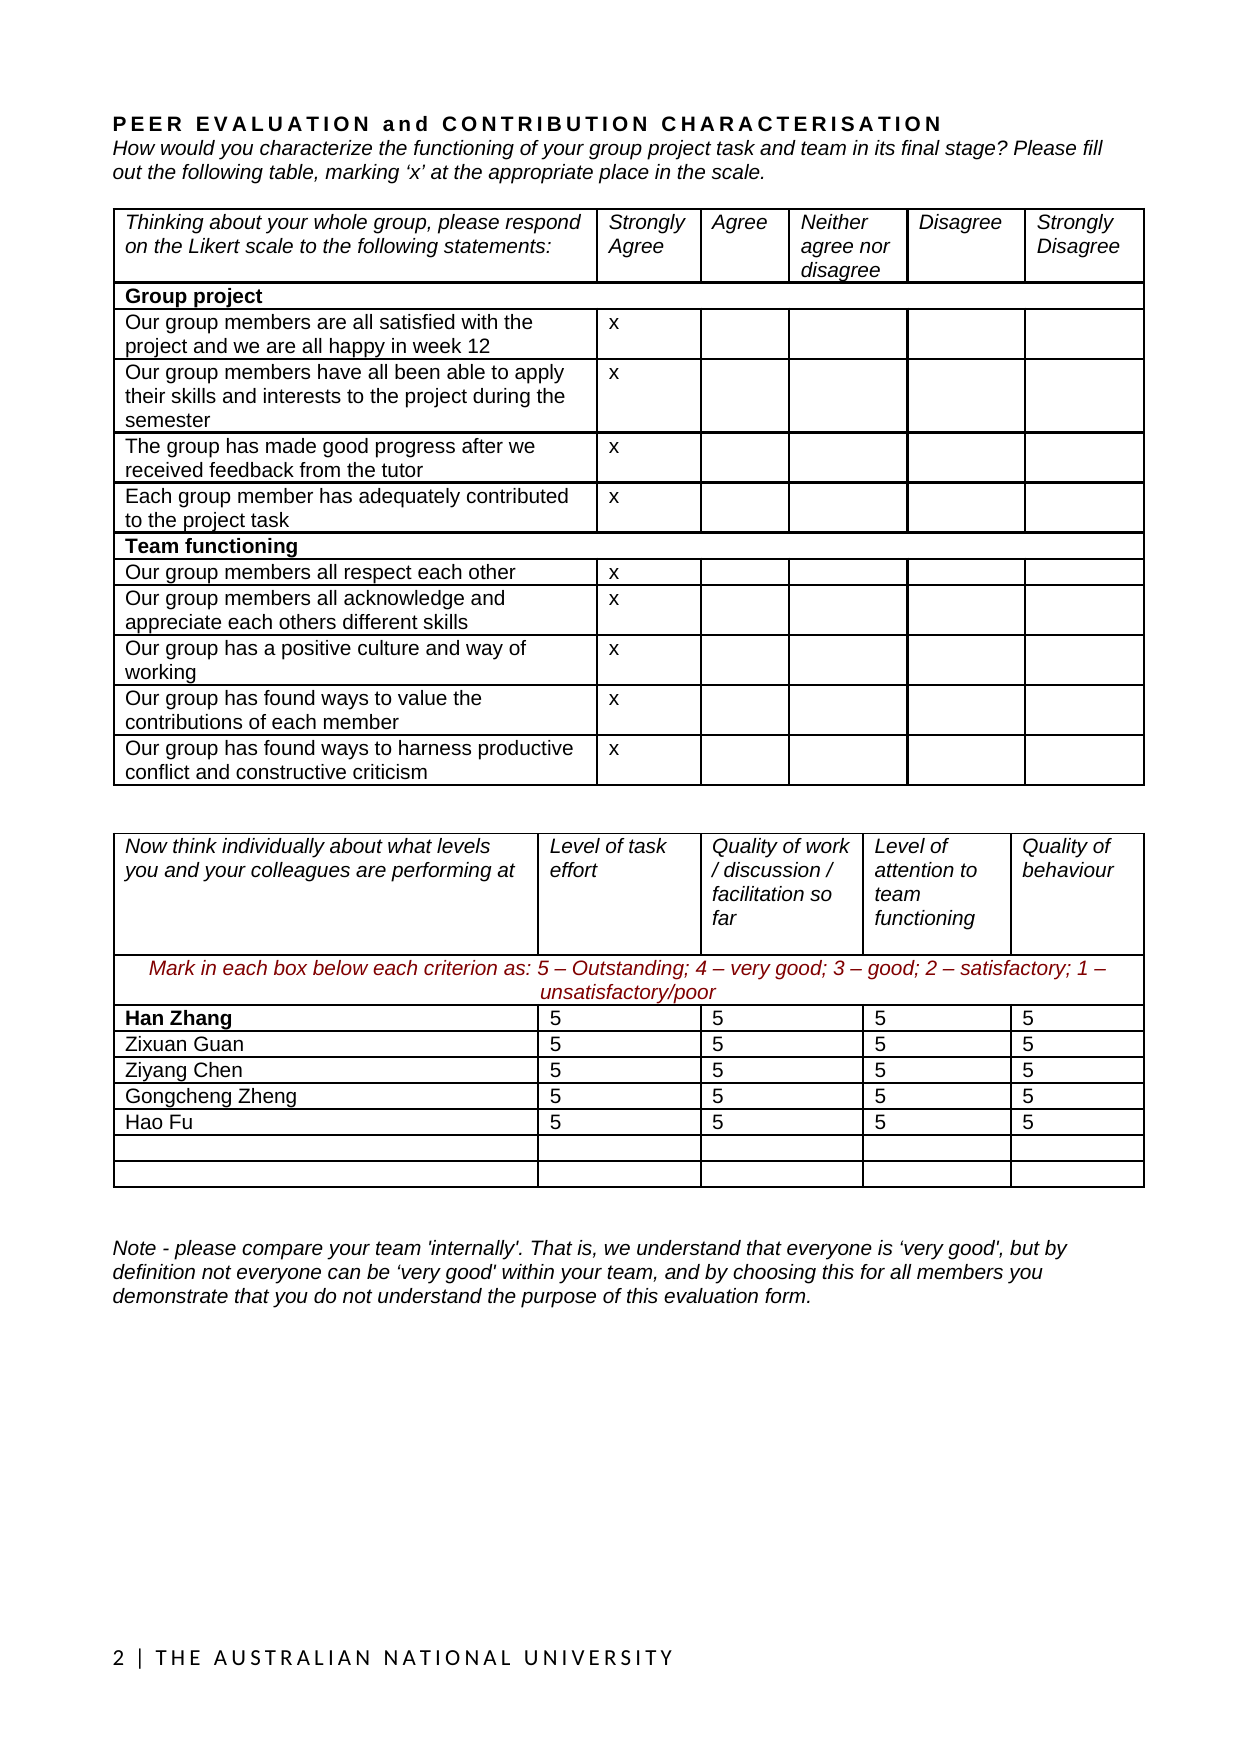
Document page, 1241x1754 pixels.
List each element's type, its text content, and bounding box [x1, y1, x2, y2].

table_header Disagree [909, 210, 1024, 281]
table_header Neither agree nor disagree [790, 210, 906, 281]
table_cell Each group member has adequately contributed to the project task [115, 484, 596, 531]
table_cell [1026, 484, 1143, 531]
table_cell Mark in each box below each criterion as: 5 – Outstanding; 4 – very good; 3 – good; 2 – satisfactory; 1 – unsatisfactory/poor [115, 956, 1143, 1004]
table_cell [115, 1136, 537, 1160]
table_cell x [598, 636, 700, 683]
table_cell [702, 484, 788, 531]
table_cell x [598, 484, 700, 531]
table_cell [702, 560, 788, 583]
table_cell Group project [115, 284, 1143, 307]
table_cell 5 [539, 1006, 700, 1030]
table_cell [702, 686, 788, 733]
table_cell [1026, 310, 1143, 357]
table_cell Our group has found ways to value the contributions of each member [115, 686, 596, 733]
table_cell 5 [1012, 1032, 1143, 1056]
table_header Level of task effort [539, 834, 700, 954]
table_cell [909, 560, 1024, 583]
table_cell x [598, 310, 700, 357]
table_cell [702, 1162, 862, 1186]
table_cell [1026, 686, 1143, 733]
table_cell Our group members all acknowledge and appreciate each others different skills [115, 586, 596, 633]
table_cell 5 [1012, 1110, 1143, 1134]
table_header Now think individually about what levels you and your colleagues are performing at [115, 834, 537, 954]
table_cell Our group has found ways to harness productive conflict and constructive criticism [115, 736, 596, 783]
table_cell 5 [539, 1110, 700, 1134]
table_cell [115, 1162, 537, 1186]
table_cell 5 [702, 1084, 862, 1108]
table_cell [1026, 560, 1143, 583]
table_cell x [598, 560, 700, 583]
table_cell x [598, 686, 700, 733]
table_header Quality of behaviour [1012, 834, 1143, 954]
table_cell [702, 434, 788, 481]
table_cell [790, 686, 906, 733]
text How would you characterize the functioning of your group project task and team in its final stage? Please fill out the following table, marking ‘x’ at the appropriate place in the scale. [112, 136, 1106, 184]
table_cell [1026, 636, 1143, 683]
table_cell [1012, 1136, 1143, 1160]
table_cell x [598, 586, 700, 633]
table_cell 5 [702, 1110, 862, 1134]
table_cell Our group members all respect each other [115, 560, 596, 583]
table_header Strongly Agree [598, 210, 700, 281]
table_cell The group has made good progress after we received feedback from the tutor [115, 434, 596, 481]
table_cell 5 [864, 1110, 1010, 1134]
table_cell [539, 1136, 700, 1160]
table_cell [909, 586, 1024, 633]
text Note - please compare your team 'internally'. That is, we understand that everyone is ‘very good', but by definition not everyone can be ‘very good' within your team, and by choosing this for all members you demonstrate that you do not understand the purpose of this evaluation form. [112, 1236, 1106, 1308]
table_cell Our group members are all satisfied with the project and we are all happy in week 12 [115, 310, 596, 357]
table_cell [909, 484, 1024, 531]
table_cell Our group members have all been able to apply their skills and interests to the project during the semester [115, 360, 596, 431]
table_cell 5 [539, 1032, 700, 1056]
table_cell 5 [539, 1058, 700, 1082]
table_cell 5 [539, 1084, 700, 1108]
table_cell [790, 360, 906, 431]
table_cell Zixuan Guan [115, 1032, 537, 1056]
table_cell Gongcheng Zheng [115, 1084, 537, 1108]
table_cell [702, 310, 788, 357]
table_cell Hao Fu [115, 1110, 537, 1134]
table_cell Ziyang Chen [115, 1058, 537, 1082]
table_cell x [598, 434, 700, 481]
table_cell [790, 586, 906, 633]
table_header Level of attention to team functioning [864, 834, 1010, 954]
table_cell [909, 686, 1024, 733]
table_cell [790, 310, 906, 357]
table_cell [1026, 586, 1143, 633]
table_cell [702, 1136, 862, 1160]
table_cell Our group has a positive culture and way of working [115, 636, 596, 683]
table_cell [909, 360, 1024, 431]
table_cell [864, 1136, 1010, 1160]
table_cell 5 [864, 1032, 1010, 1056]
table_cell 5 [702, 1032, 862, 1056]
table_cell [702, 736, 788, 783]
table_cell Han Zhang [115, 1006, 537, 1030]
table_header Thinking about your whole group, please respond on the Likert scale to the following statements: [115, 210, 596, 281]
table_cell [790, 636, 906, 683]
table_cell [702, 586, 788, 633]
table_cell 5 [1012, 1058, 1143, 1082]
table_header Quality of work / discussion / facilitation so far [702, 834, 862, 954]
table_cell [539, 1162, 700, 1186]
table_cell [1026, 360, 1143, 431]
table_cell [864, 1162, 1010, 1186]
table_cell [909, 736, 1024, 783]
table_header Strongly Disagree [1026, 210, 1143, 281]
table_header Agree [702, 210, 788, 281]
table_cell [790, 484, 906, 531]
table_cell [909, 310, 1024, 357]
table_cell [790, 560, 906, 583]
table_cell [909, 636, 1024, 683]
table_cell 5 [864, 1006, 1010, 1030]
table_cell [1026, 434, 1143, 481]
table_cell [790, 736, 906, 783]
table_cell 5 [1012, 1084, 1143, 1108]
table_cell x [598, 736, 700, 783]
table_cell 5 [702, 1006, 862, 1030]
table_cell [790, 434, 906, 481]
text PEER EVALUATION and CONTRIBUTION CHARACTERISATION [112, 112, 1106, 136]
table_cell [702, 636, 788, 683]
table_cell [702, 360, 788, 431]
table_cell x [598, 360, 700, 431]
table_cell 5 [702, 1058, 862, 1082]
table_cell 5 [864, 1084, 1010, 1108]
table_cell 5 [864, 1058, 1010, 1082]
table_cell [909, 434, 1024, 481]
table_cell 5 [1012, 1006, 1143, 1030]
table_cell [1026, 736, 1143, 783]
table_cell Team functioning [115, 534, 1143, 557]
table_cell [1012, 1162, 1143, 1186]
